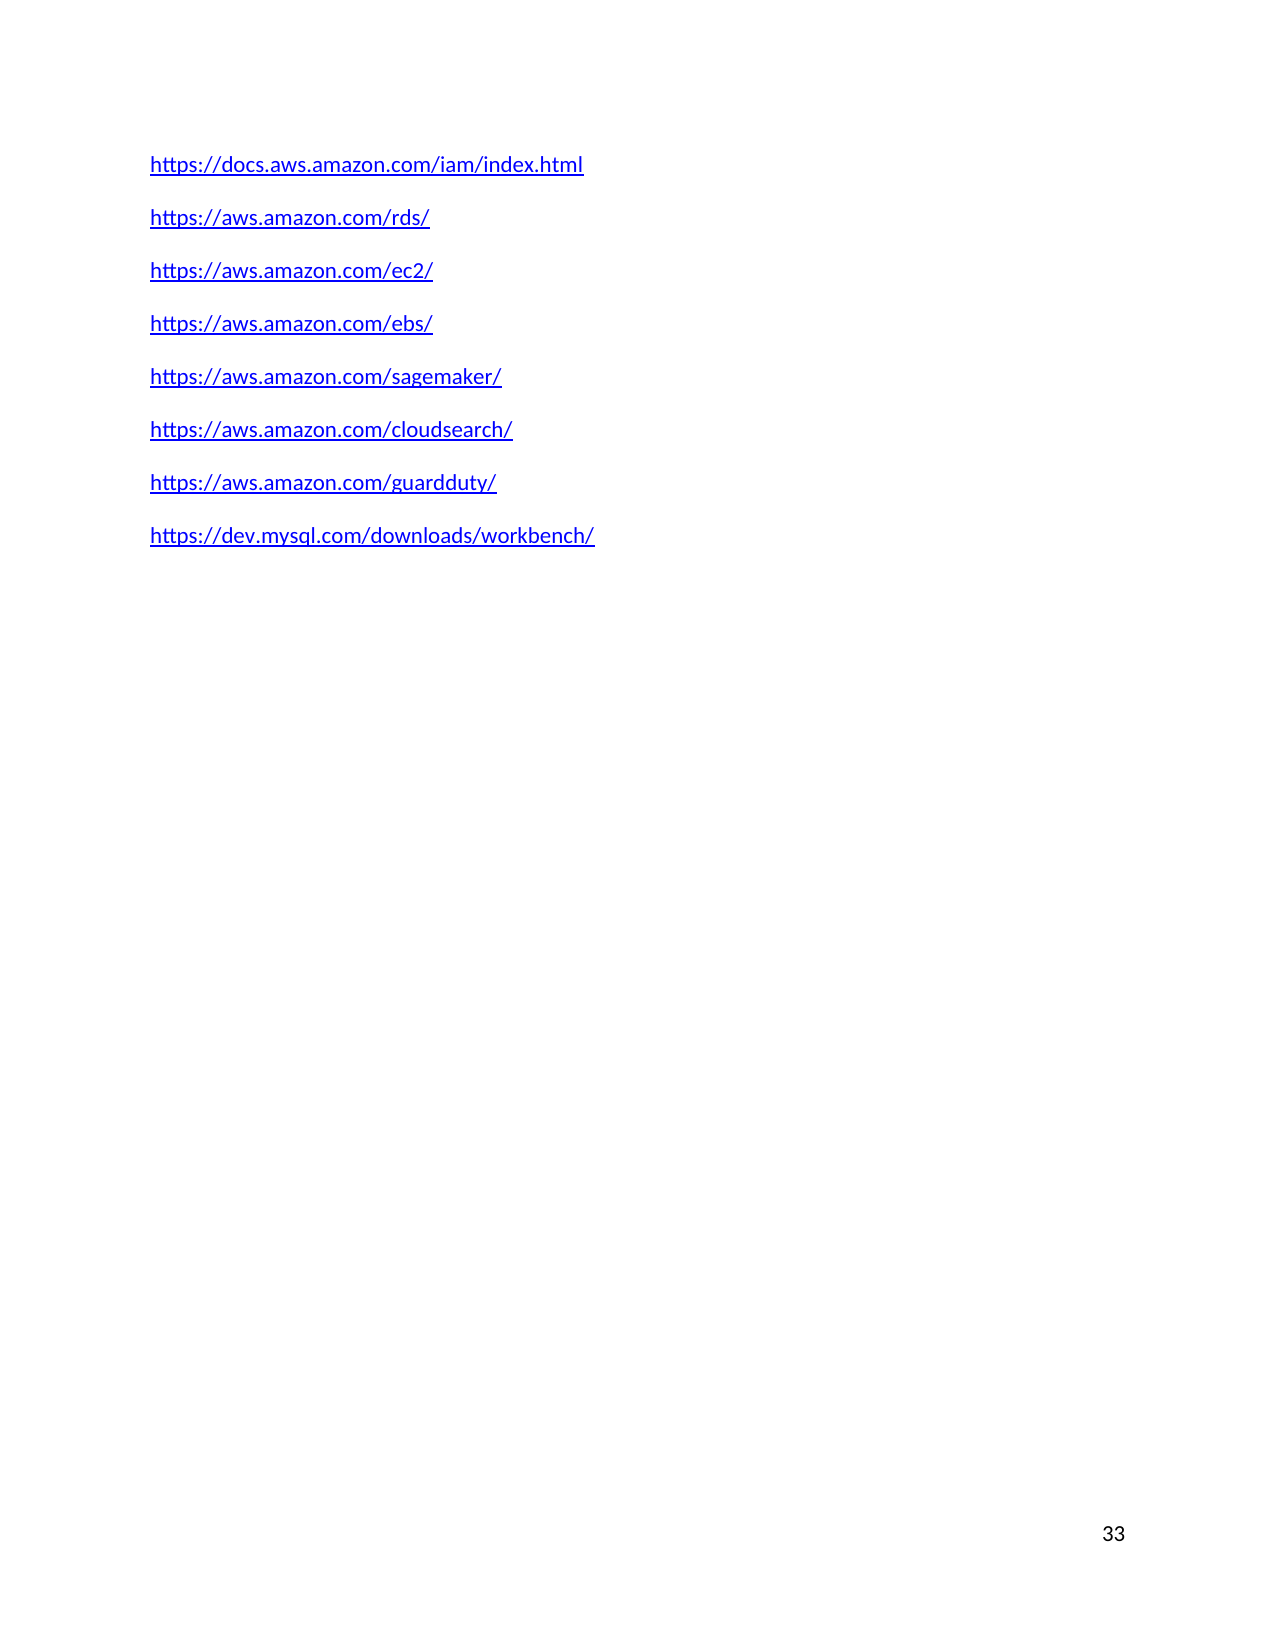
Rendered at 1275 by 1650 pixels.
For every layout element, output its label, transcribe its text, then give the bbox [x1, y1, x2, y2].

text https://aws.amazon.com/sagemaker/ [150, 362, 1125, 390]
text https://dev.mysql.com/downloads/workbench/ [150, 521, 1125, 549]
text https://aws.amazon.com/ebs/ [150, 309, 1125, 337]
text https://aws.amazon.com/cloudsearch/ [150, 415, 1125, 443]
text https://aws.amazon.com/rds/ [150, 203, 1125, 231]
text https://docs.aws.amazon.com/iam/index.html [150, 150, 1125, 178]
text https://aws.amazon.com/guardduty/ [150, 468, 1125, 496]
text https://aws.amazon.com/ec2/ [150, 256, 1125, 284]
